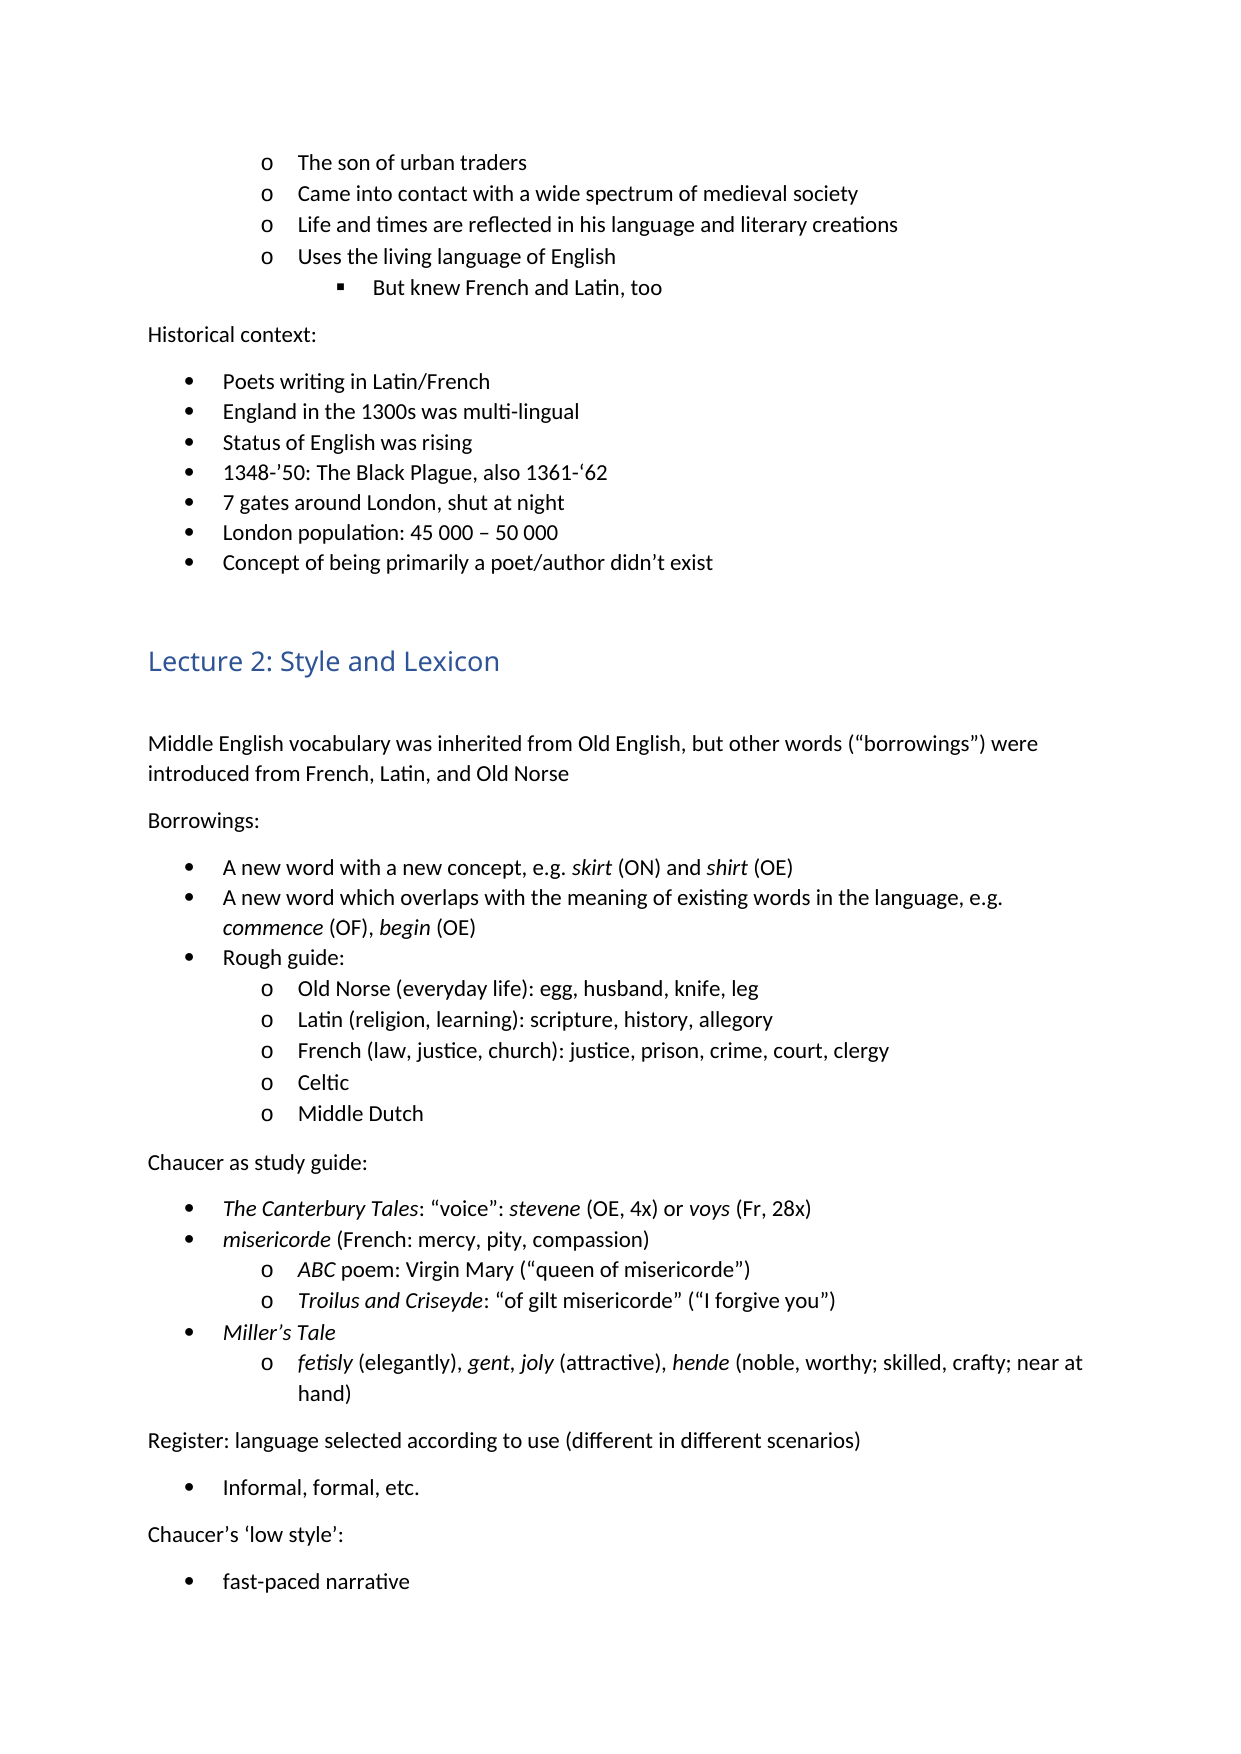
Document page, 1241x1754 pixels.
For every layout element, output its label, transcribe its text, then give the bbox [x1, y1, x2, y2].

list Old Norse (everyday life): egg, husband, knife, leg [260, 974, 1093, 1003]
list French (law, justice, church): justice, prison, crime, court, clergy [260, 1037, 1093, 1066]
list A new word with a new concept, e.g. skirt (ON) and shirt (OE) [185, 853, 1093, 881]
list But knew French and Latin, too [335, 273, 1093, 301]
subtitle Lecture 2: Style and Lexicon [148, 642, 1093, 679]
list The Canterbury Tales: “voice”: stevene (OE, 4x) or voys (Fr, 28x) [185, 1194, 1093, 1222]
list misericorde (French: mercy, pity, compassion) [185, 1225, 1093, 1253]
text Chaucer’s ‘low style’: [148, 1520, 1093, 1548]
list Middle Dutch [260, 1099, 1093, 1129]
list 1348-’50: The Black Plague, also 1361-‘62 [185, 458, 1093, 486]
text Register: language selected according to use (different in different scenarios) [148, 1426, 1093, 1454]
list A new word which overlaps with the meaning of existing words in the language, e.g. commence (OF), begin (OE) [185, 883, 1093, 941]
list Came into contact with a wide spectrum of medieval society [260, 179, 1093, 208]
list Concept of being primarily a poet/author didn’t exist [185, 548, 1093, 576]
list Celtic [260, 1068, 1093, 1097]
list fetisly (elegantly), gent, joly (attractive), hende (noble, worthy; skilled, crafty; near at hand) [260, 1348, 1093, 1407]
list Informal, formal, etc. [185, 1473, 1093, 1501]
list Uses the living language of English [260, 242, 1093, 271]
list fast-paced narrative [185, 1567, 1093, 1595]
list Status of English was rising [185, 428, 1093, 456]
list Rough guide: [185, 943, 1093, 971]
list Poets writing in Latin/French [185, 367, 1093, 395]
text Middle English vocabulary was inherited from Old English, but other words (“borrowings”) were introduced from French, Latin, and Old Norse [148, 729, 1093, 787]
text Borrowings: [148, 806, 1093, 834]
text Chaucer as study guide: [148, 1148, 1093, 1176]
list Life and times are reflected in his language and literary creations [260, 211, 1093, 240]
list The son of urban traders [260, 148, 1093, 177]
list ABC poem: Virgin Mary (“queen of misericorde”) [260, 1255, 1093, 1284]
list England in the 1300s was multi-lingual [185, 397, 1093, 425]
list Miller’s Tale [185, 1318, 1093, 1346]
list Latin (religion, learning): scripture, history, allegory [260, 1005, 1093, 1034]
text Historical context: [148, 320, 1093, 348]
list London population: 45 000 – 50 000 [185, 518, 1093, 546]
list Troilus and Criseyde: “of gilt misericorde” (“I forgive you”) [260, 1286, 1093, 1316]
list 7 gates around London, shut at night [185, 488, 1093, 516]
